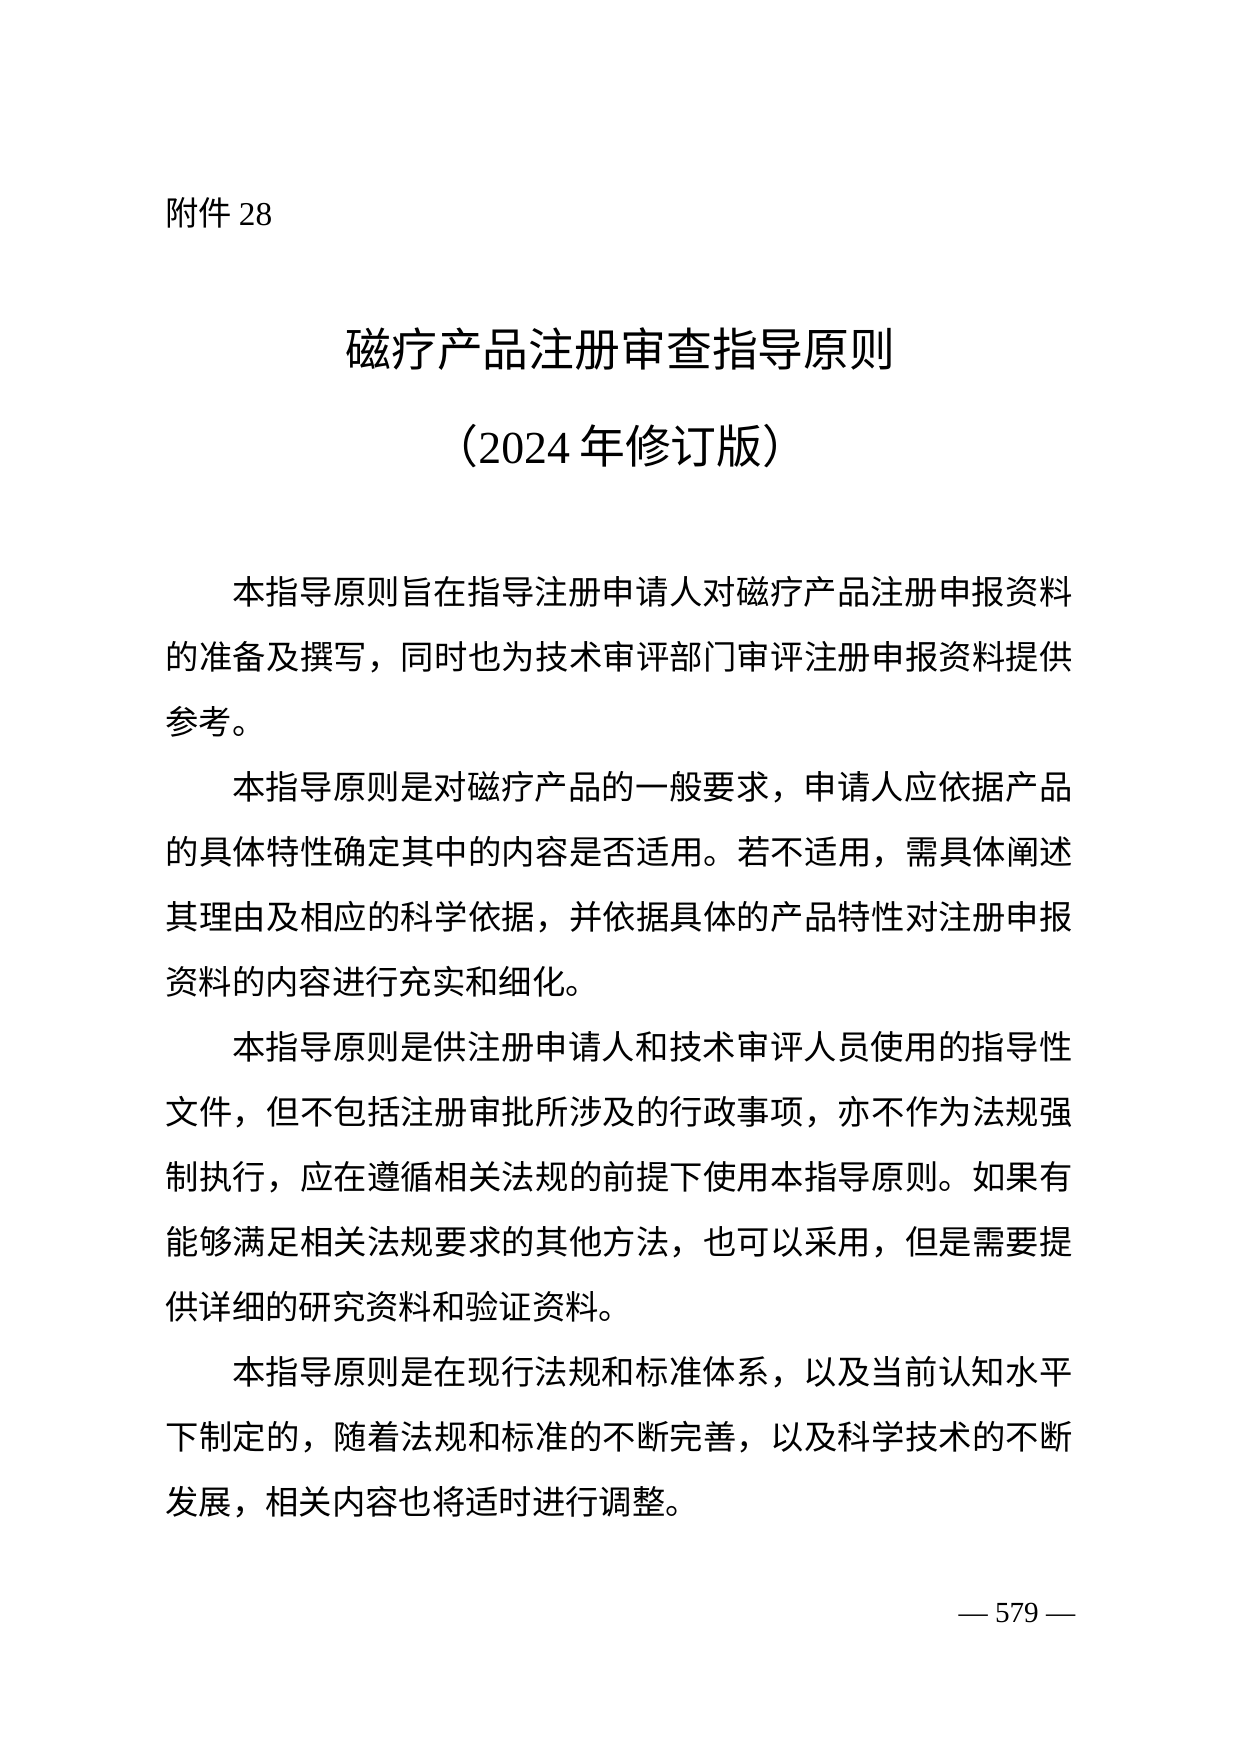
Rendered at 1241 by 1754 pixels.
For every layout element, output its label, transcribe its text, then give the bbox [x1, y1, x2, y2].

text 本指导原则是对磁疗产品的一般要求，申请人应依据产品的具体特性确定其中的内容是否适用。若不适用，需具体阐述其理由及相应的科学依据，并依据具体的产品特性对注册申报资料的内容进行充实和细化。 [165, 752, 1075, 1012]
text 本指导原则是供注册申请人和技术审评人员使用的指导性文件，但不包括注册审批所涉及的行政事项，亦不作为法规强制执行，应在遵循相关法规的前提下使用本指导原则。如果有能够满足相关法规要求的其他方法，也可以采用，但是需要提供详细的研究资料和验证资料。 [165, 1012, 1075, 1337]
text 本指导原则旨在指导注册申请人对磁疗产品注册申报资料的准备及撰写，同时也为技术审评部门审评注册申报资料提供参考。 [165, 557, 1075, 752]
text 磁疗产品注册审查指导原则 [165, 297, 1075, 395]
text （2024年修订版） [165, 395, 1075, 492]
text 附件28 [165, 178, 1075, 243]
text 本指导原则是在现行法规和标准体系，以及当前认知水平下制定的，随着法规和标准的不断完善，以及科学技术的不断发展，相关内容也将适时进行调整。 [165, 1337, 1075, 1532]
